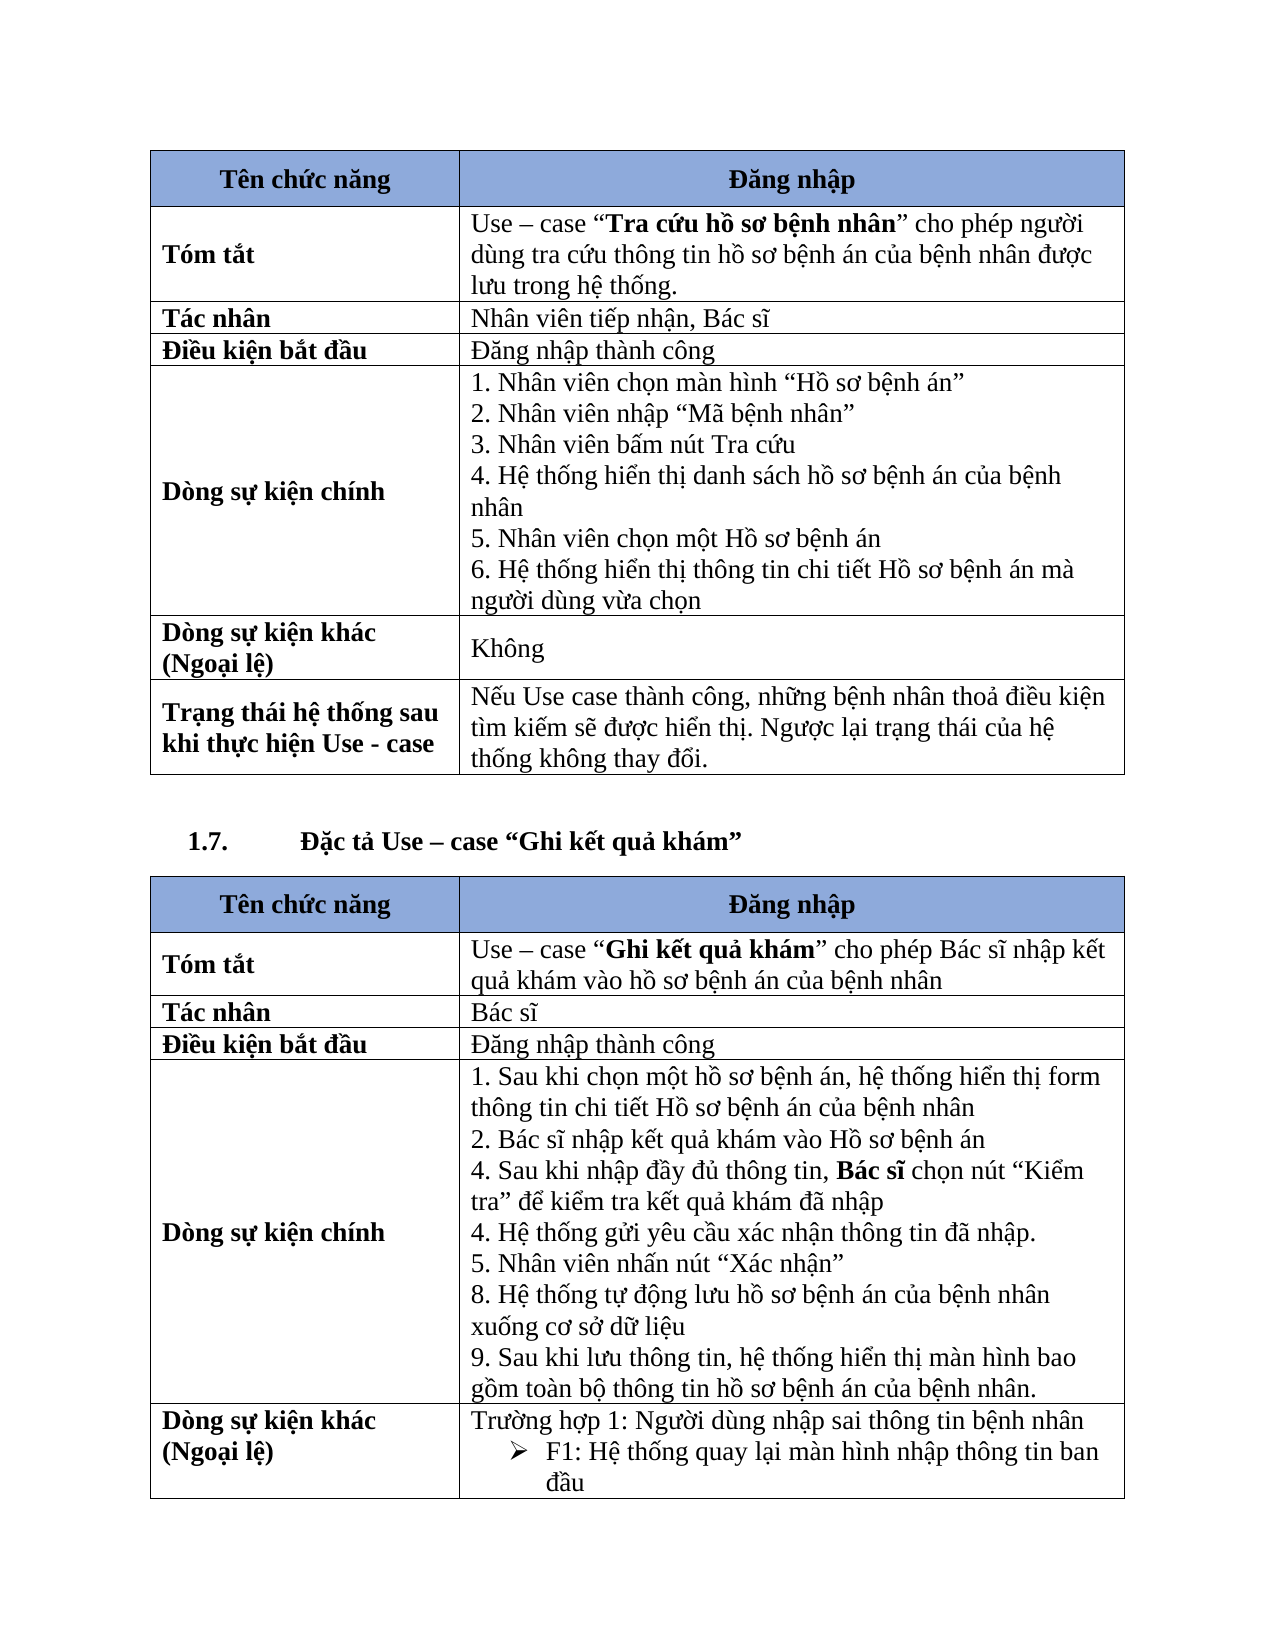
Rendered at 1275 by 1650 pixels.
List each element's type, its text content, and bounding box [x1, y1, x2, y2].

table_cell Tác nhân [151, 302, 459, 333]
table_cell Use – case “Tra cứu hồ sơ bệnh nhân” cho phép người dùng tra cứu thông tin hồ sơ bệnh án của bệnh nhân được lưu trong hệ thống. [460, 207, 1124, 301]
table_cell Không [460, 616, 1124, 678]
table_cell Tác nhân [151, 996, 459, 1027]
table_cell 1. Sau khi chọn một hồ sơ bệnh án, hệ thống hiển thị form thông tin chi tiết Hồ sơ bệnh án của bệnh nhân 2. Bác sĩ nhập kết quả khám vào Hồ sơ bệnh án 4. Sau khi nhập đầy đủ thông tin, Bác sĩ chọn nút “Kiểm tra” để kiểm tra kết quả khám đã nhập 4. Hệ thống gửi yêu cầu xác nhận thông tin đã nhập. 5. Nhân viên nhấn nút “Xác nhận” 8. Hệ thống tự động lưu hồ sơ bệnh án của bệnh nhân xuống cơ sở dữ liệu 9. Sau khi lưu thông tin, hệ thống hiển thị màn hình bao gồm toàn bộ thông tin hồ sơ bệnh án của bệnh nhân. [460, 1060, 1124, 1403]
table_header Tên chức năng [151, 877, 459, 932]
table_cell Điều kiện bắt đầu [151, 1028, 459, 1059]
table_cell Dòng sự kiện khác (Ngoại lệ) [151, 616, 459, 678]
table_header Tên chức năng [151, 151, 459, 206]
table_header Đăng nhập [460, 151, 1124, 206]
table_cell Nếu Use case thành công, những bệnh nhân thoả điều kiện tìm kiếm sẽ được hiển thị. Ngược lại trạng thái của hệ thống không thay đổi. [460, 680, 1124, 774]
table_cell Nhân viên tiếp nhận, Bác sĩ [460, 302, 1124, 333]
table_cell Dòng sự kiện chính [151, 1060, 459, 1403]
list Đặc tả Use – case “Ghi kết quả khám” [187, 825, 1125, 856]
table_cell Đăng nhập thành công [460, 1028, 1124, 1059]
table_cell Dòng sự kiện chính [151, 366, 459, 615]
table_cell Tóm tắt [151, 207, 459, 301]
table_cell Tóm tắt [151, 933, 459, 995]
table_cell Bác sĩ [460, 996, 1124, 1027]
table_cell Use – case “Ghi kết quả khám” cho phép Bác sĩ nhập kết quả khám vào hồ sơ bệnh án của bệnh nhân [460, 933, 1124, 995]
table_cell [151, 1404, 459, 1498]
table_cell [460, 1404, 1124, 1498]
table_cell 1. Nhân viên chọn màn hình “Hồ sơ bệnh án” 2. Nhân viên nhập “Mã bệnh nhân” 3. Nhân viên bấm nút Tra cứu 4. Hệ thống hiển thị danh sách hồ sơ bệnh án của bệnh nhân 5. Nhân viên chọn một Hồ sơ bệnh án 6. Hệ thống hiển thị thông tin chi tiết Hồ sơ bệnh án mà người dùng vừa chọn [460, 366, 1124, 615]
table_header Đăng nhập [460, 877, 1124, 932]
table_cell Trạng thái hệ thống sau khi thực hiện Use - case [151, 680, 459, 774]
table_cell Đăng nhập thành công [460, 334, 1124, 365]
table_cell Điều kiện bắt đầu [151, 334, 459, 365]
